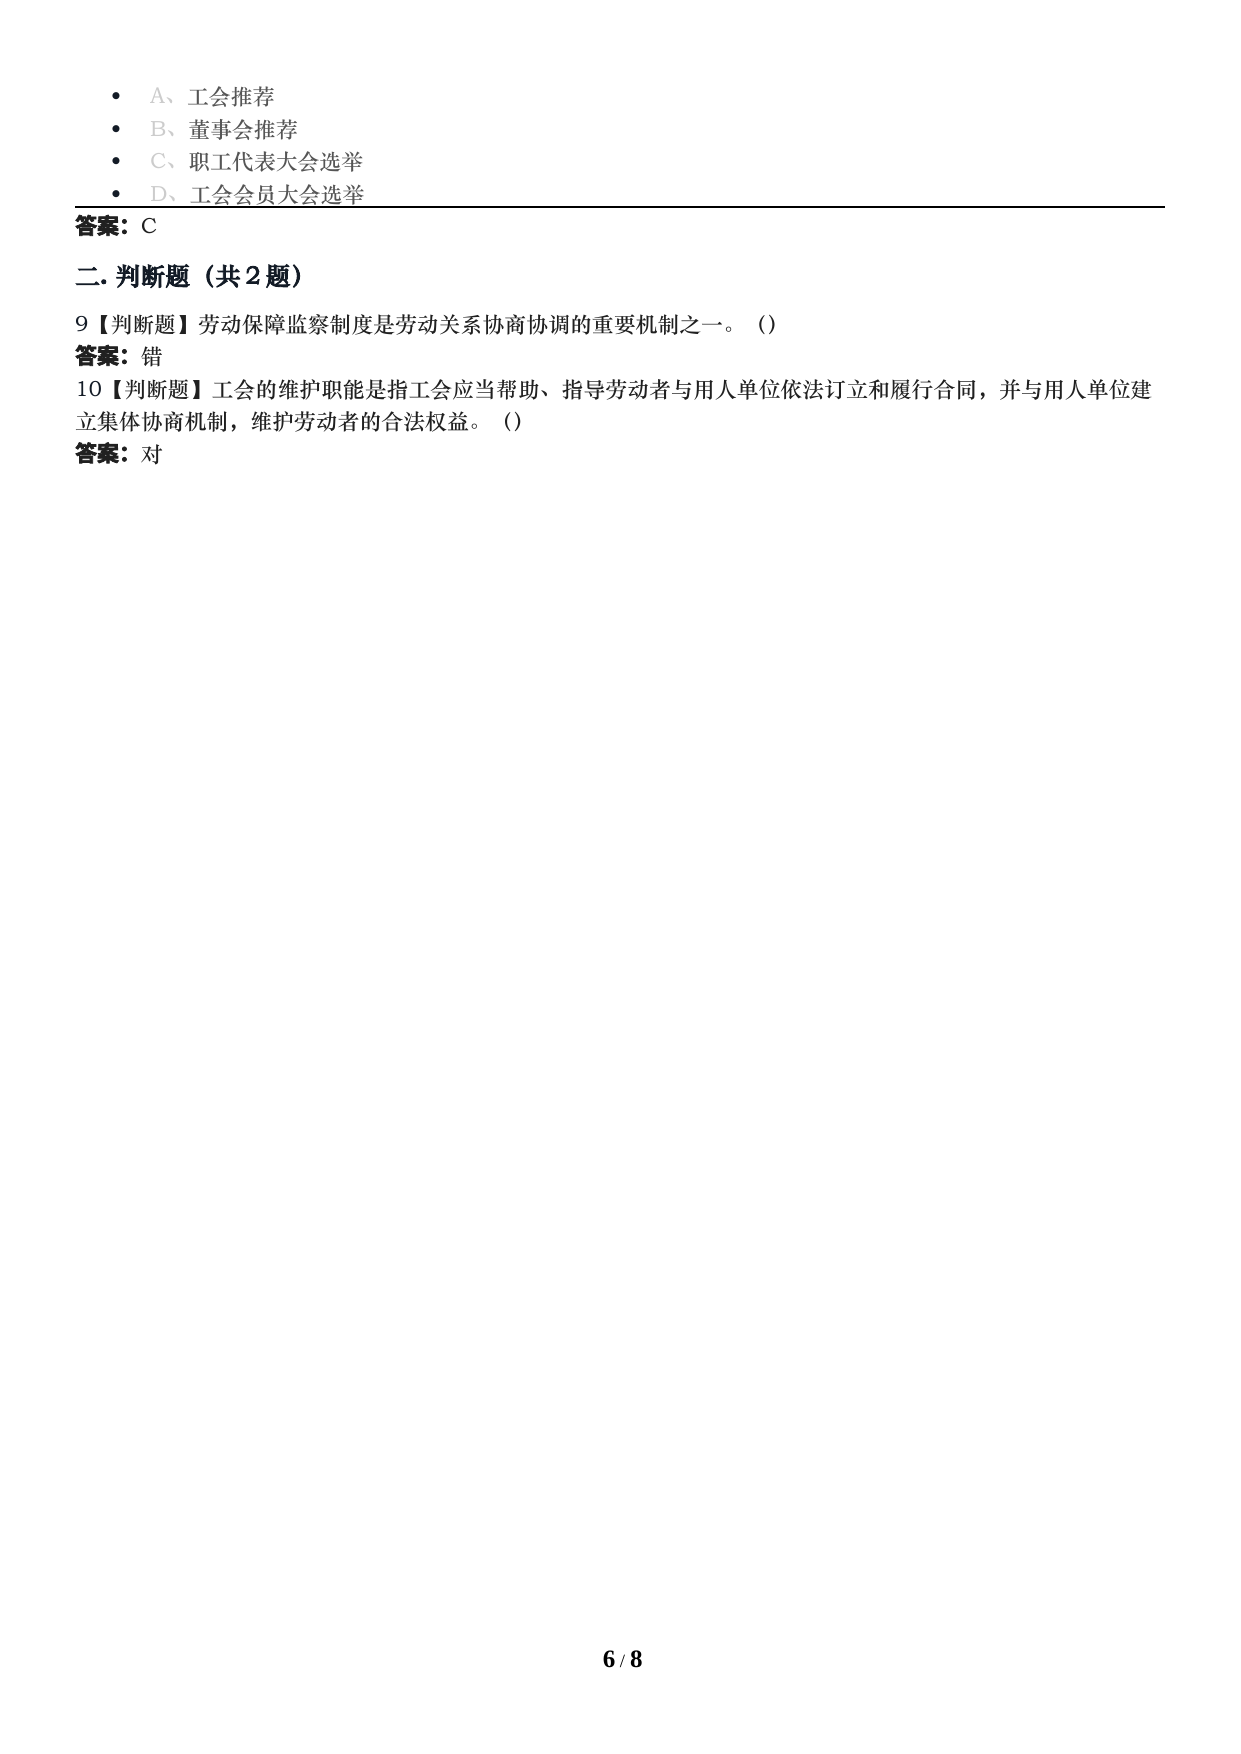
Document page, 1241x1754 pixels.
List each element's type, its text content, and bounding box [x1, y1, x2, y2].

text 10【判断题】工会的维护职能是指工会应当帮助、指导劳动者与用人单位依法订立和履行合同，并与用人单位建立集体协商机制，维护劳动者的合法权益。（） [75, 372, 1165, 437]
list D、工会会员大会选举 [112, 177, 1165, 206]
text 二. 判断题（共2题） [75, 242, 1165, 307]
list C、职工代表大会选举 [112, 145, 1165, 177]
list B、董事会推荐 [112, 112, 1165, 145]
text 9【判断题】劳动保障监察制度是劳动关系协商协调的重要机制之一。（） [75, 307, 1165, 340]
text 答案：错 [75, 340, 1165, 372]
list A、工会推荐 [112, 80, 1165, 112]
text 答案：对 [75, 437, 1165, 470]
text 答案：C [75, 210, 1165, 242]
